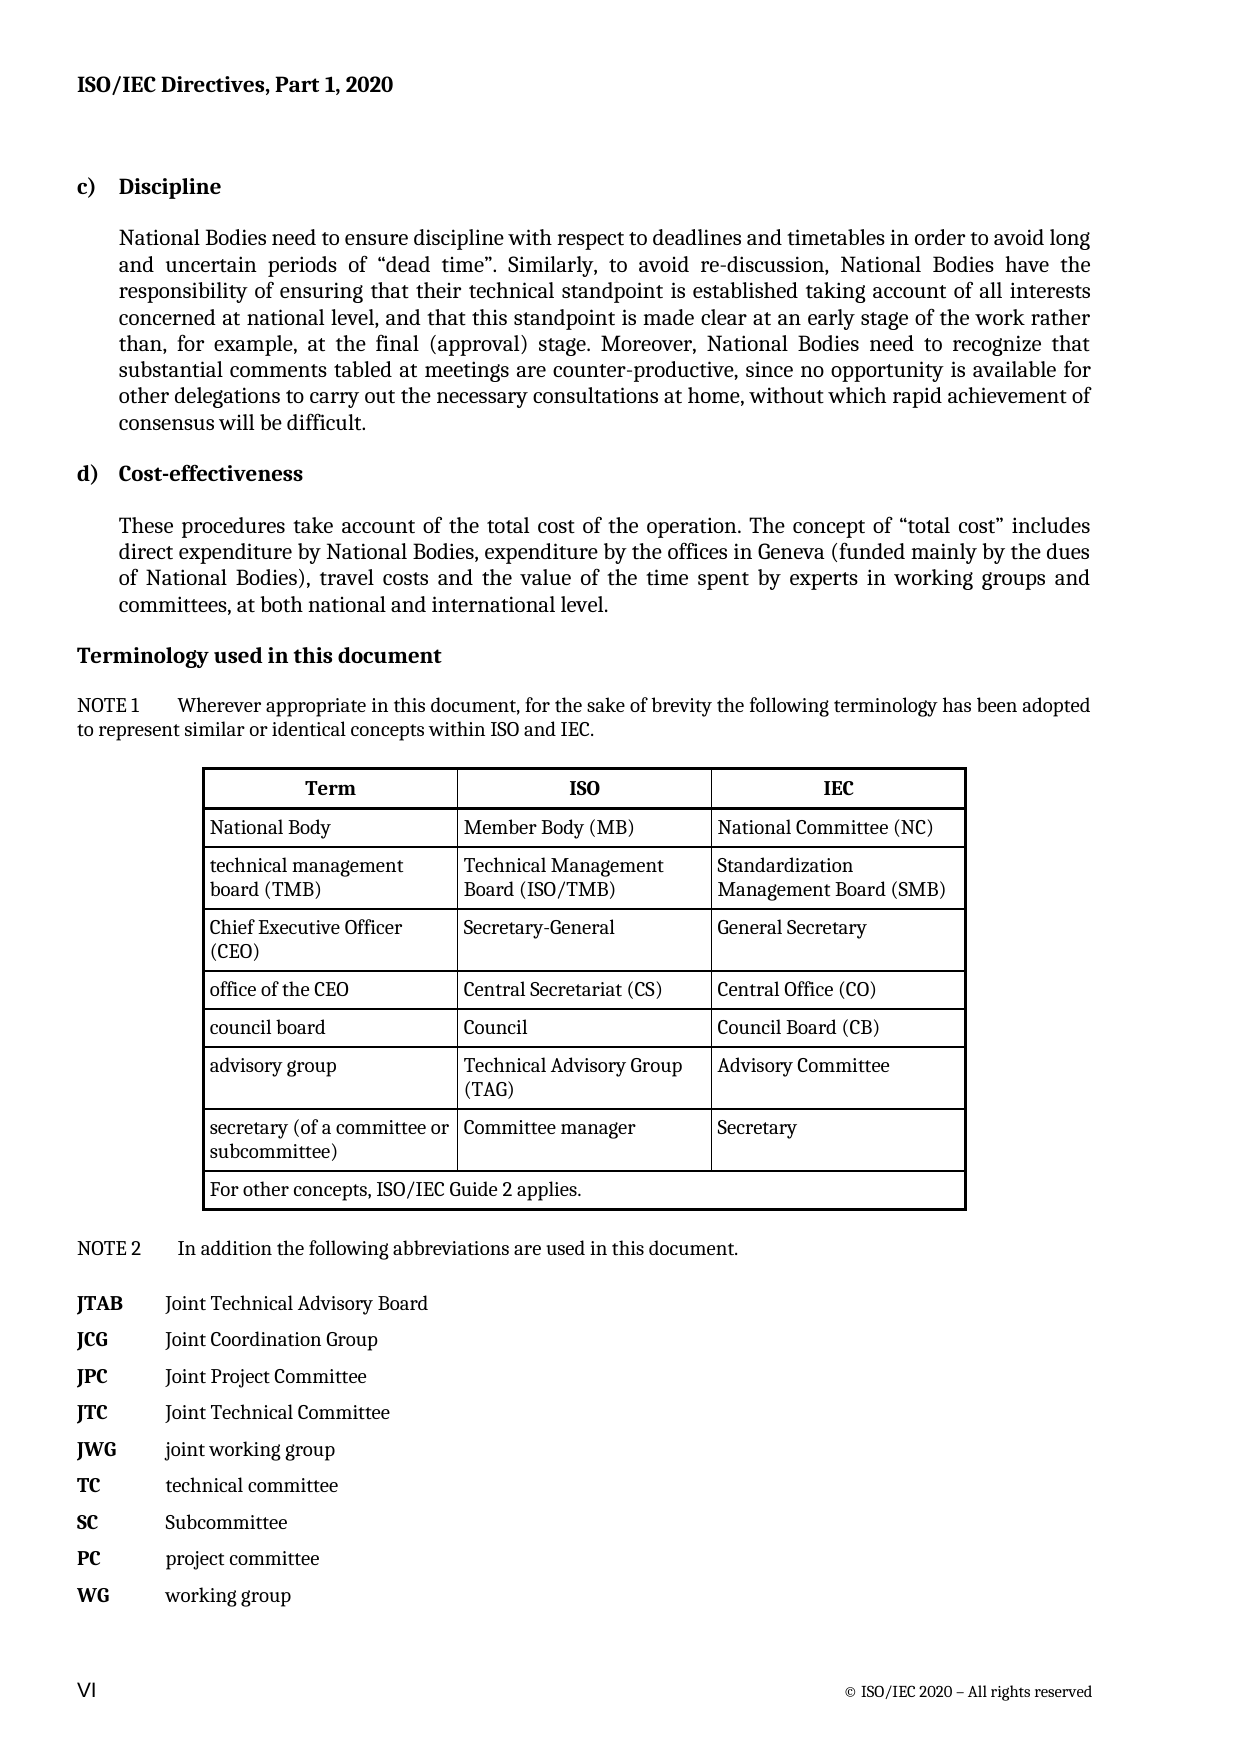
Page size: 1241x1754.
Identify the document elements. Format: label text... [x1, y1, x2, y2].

table_cell National Committee (NC) [712, 810, 964, 846]
table_cell joint working group [165, 1431, 1092, 1468]
table_cell JPC [77, 1358, 165, 1395]
table_cell For other concepts, ISO/IEC Guide 2 applies. [205, 1172, 964, 1208]
table_cell technical committee [165, 1468, 1092, 1504]
table_cell Member Body (MB) [458, 810, 711, 846]
table_cell General Secretary [712, 910, 964, 970]
table_cell Joint Technical Committee [165, 1395, 1092, 1431]
table_cell Council [458, 1010, 711, 1046]
table_header JTAB [77, 1285, 165, 1322]
table_cell advisory group [205, 1048, 457, 1108]
table_cell JWG [77, 1431, 165, 1468]
table_header Term [205, 770, 457, 807]
table_cell TC [77, 1468, 165, 1504]
table_cell Chief Executive Officer (CEO) [205, 910, 457, 970]
table_cell Advisory Committee [712, 1048, 964, 1108]
table_cell Secretary-General [458, 910, 711, 970]
table_cell Standardization Management Board (SMB) [712, 848, 964, 908]
text These procedures take account of the total cost of the operation. The concept of “total cost” includes direct expenditure by National Bodies, expenditure by the offices in Geneva (funded mainly by the dues of National Bodies), travel costs and the value of the time spent by experts in working groups and committees, at both national and international level. [119, 512, 1092, 618]
table_cell National Body [205, 810, 457, 846]
table_cell WG [77, 1577, 165, 1613]
list Terminology used in this document [77, 643, 1092, 669]
table_cell Central Office (CO) [712, 972, 964, 1008]
table_cell technical management board (TMB) [205, 848, 457, 908]
table_cell JTC [77, 1395, 165, 1431]
table_cell office of the CEO [205, 972, 457, 1008]
text NOTE 1 Wherever appropriate in this document, for the sake of brevity the following terminology has been adopted to represent similar or identical concepts within ISO and IEC. [77, 694, 1092, 742]
table_cell Committee manager [458, 1110, 711, 1170]
table_cell project committee [165, 1541, 1092, 1577]
table_cell PC [77, 1541, 165, 1577]
table_cell Central Secretariat (CS) [458, 972, 711, 1008]
table_header IEC [712, 770, 964, 807]
table_cell Joint Project Committee [165, 1358, 1092, 1395]
list d) Cost-effectiveness [77, 461, 1092, 487]
text NOTE 2 In addition the following abbreviations are used in this document. [77, 1236, 1092, 1260]
table_cell Council Board (CB) [712, 1010, 964, 1046]
list c) Discipline [77, 174, 1092, 200]
table_cell Technical Management Board (ISO/TMB) [458, 848, 711, 908]
table_header Joint Technical Advisory Board [165, 1285, 1092, 1322]
table_header ISO [458, 770, 711, 807]
table_cell Secretary [712, 1110, 964, 1170]
table_cell working group [165, 1577, 1092, 1613]
table_cell Technical Advisory Group (TAG) [458, 1048, 711, 1108]
table_cell council board [205, 1010, 457, 1046]
table_cell secretary (of a committee or subcommittee) [205, 1110, 457, 1170]
table_cell SC [77, 1504, 165, 1541]
table_cell JCG [77, 1322, 165, 1358]
text National Bodies need to ensure discipline with respect to deadlines and timetables in order to avoid long and uncertain periods of “dead time”. Similarly, to avoid re-discussion, National Bodies have the responsibility of ensuring that their technical standpoint is established taking account of all interests concerned at national level, and that this standpoint is made clear at an early stage of the work rather than, for example, at the final (approval) stage. Moreover, National Bodies need to recognize that substantial comments tabled at meetings are counter-productive, since no opportunity is available for other delegations to carry out the necessary consultations at home, without which rapid achievement of consensus will be difficult. [119, 225, 1092, 436]
table_cell Subcommittee [165, 1504, 1092, 1541]
table_cell Joint Coordination Group [165, 1322, 1092, 1358]
